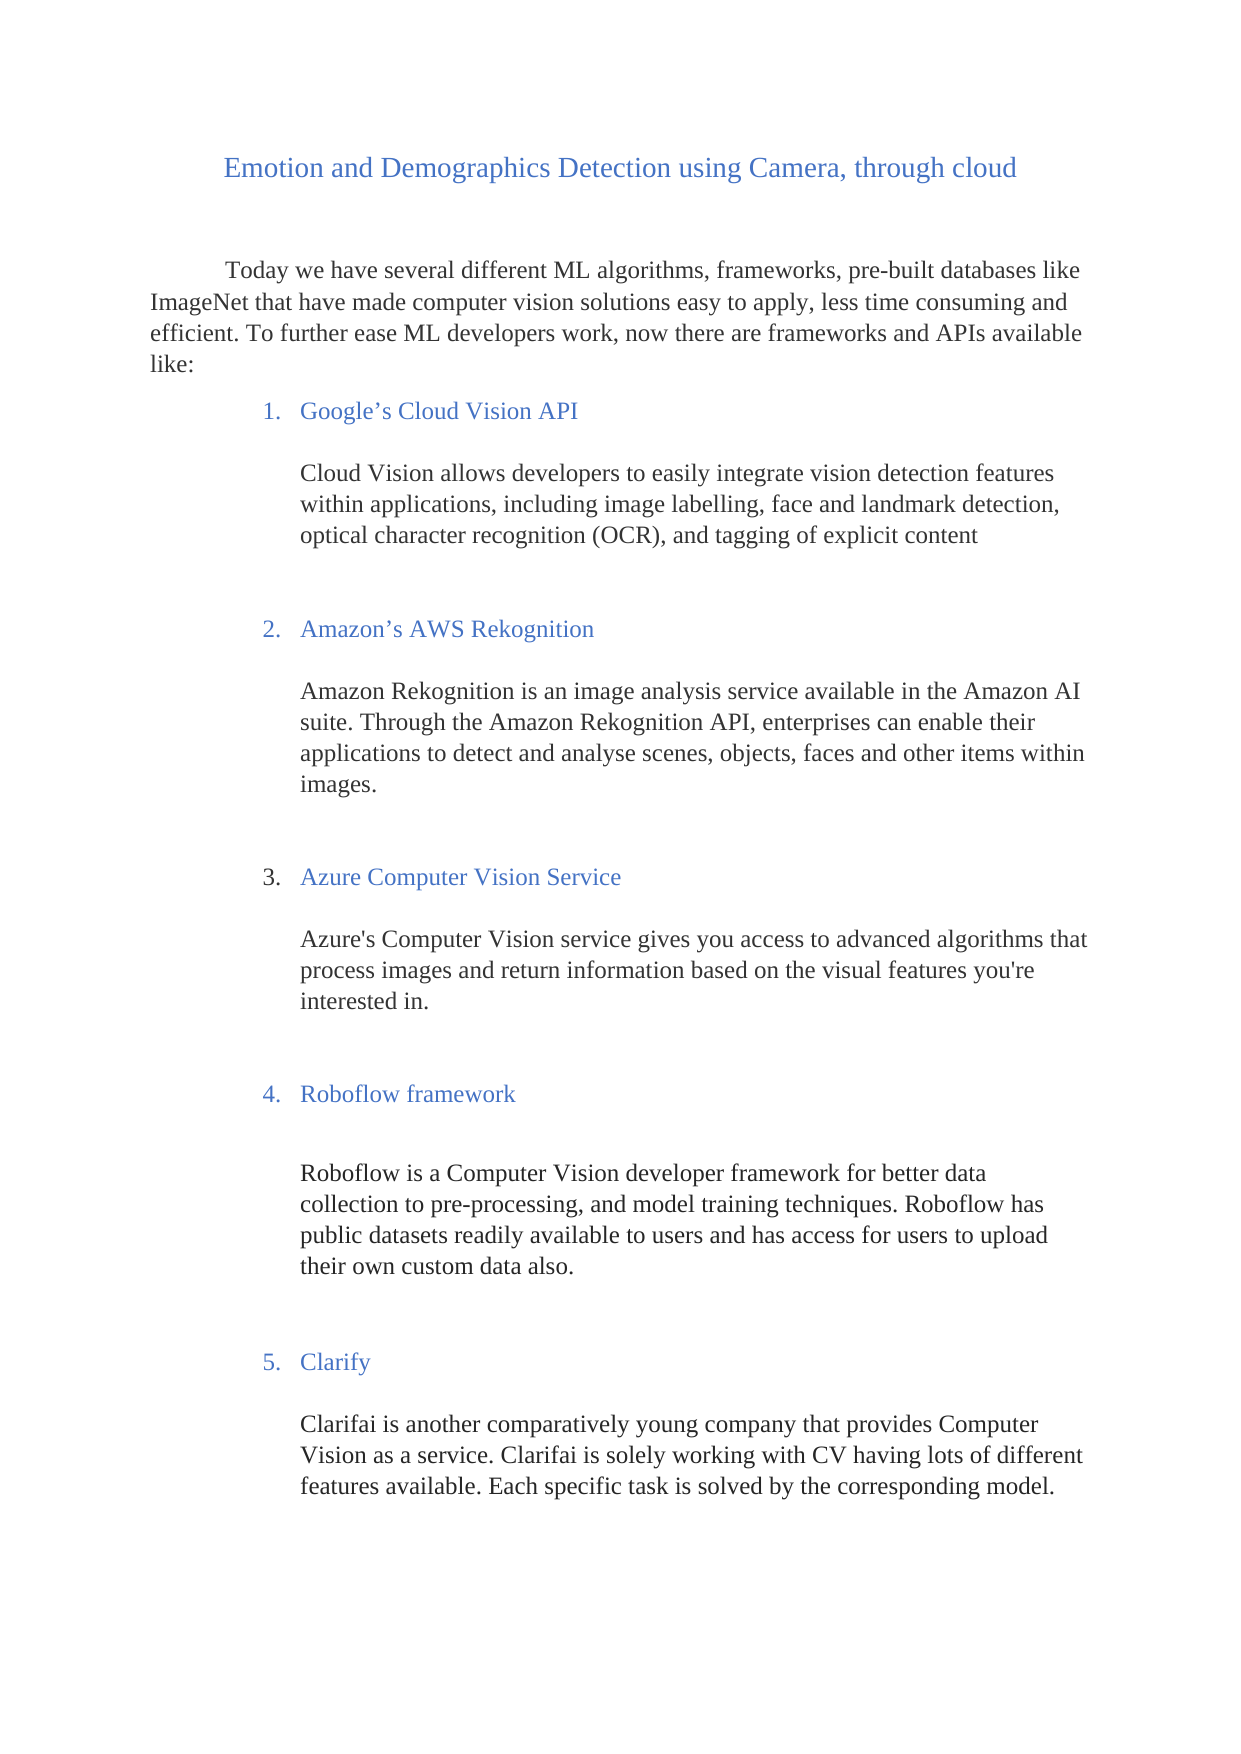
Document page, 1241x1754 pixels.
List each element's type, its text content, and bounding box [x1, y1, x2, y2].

list Clarify [262, 1347, 1090, 1375]
list Roboflow framework [262, 1079, 1090, 1108]
text Roboflow is a Computer Vision developer framework for better data collection to pre-processing, and model training techniques. Roboflow has public datasets readily available to users and has access for users to upload their own custom data also. [300, 1158, 1090, 1280]
text Emotion and Demographics Detection using Camera, through cloud [150, 150, 1090, 183]
list Amazon Rekognition is an image analysis service available in the Amazon AI suite. Through the Amazon Rekognition API, enterprises can enable their applications to detect and analyse scenes, objects, faces and other items within images. [300, 676, 1090, 798]
list Azure Computer Vision Service [262, 862, 1090, 891]
list Azure's Computer Vision service gives you access to advanced algorithms that process images and return information based on the visual features you're interested in. [300, 924, 1090, 1015]
list Amazon’s AWS Rekognition [262, 614, 1090, 642]
list Cloud Vision allows developers to easily integrate vision detection features within applications, including image labelling, face and landmark detection, optical character recognition (OCR), and tagging of explicit content [300, 458, 1090, 549]
text Today we have several different ML algorithms, frameworks, pre-built databases like ImageNet that have made computer vision solutions easy to apply, less time consuming and efficient. To further ease ML developers work, now there are frameworks and APIs available like: [150, 256, 1090, 377]
list Google’s Cloud Vision API [262, 396, 1090, 425]
list Clarifai is another comparatively young company that provides Computer Vision as a service. Clarifai is solely working with CV having lots of different features available. Each specific task is solved by the corresponding model. [300, 1409, 1090, 1499]
